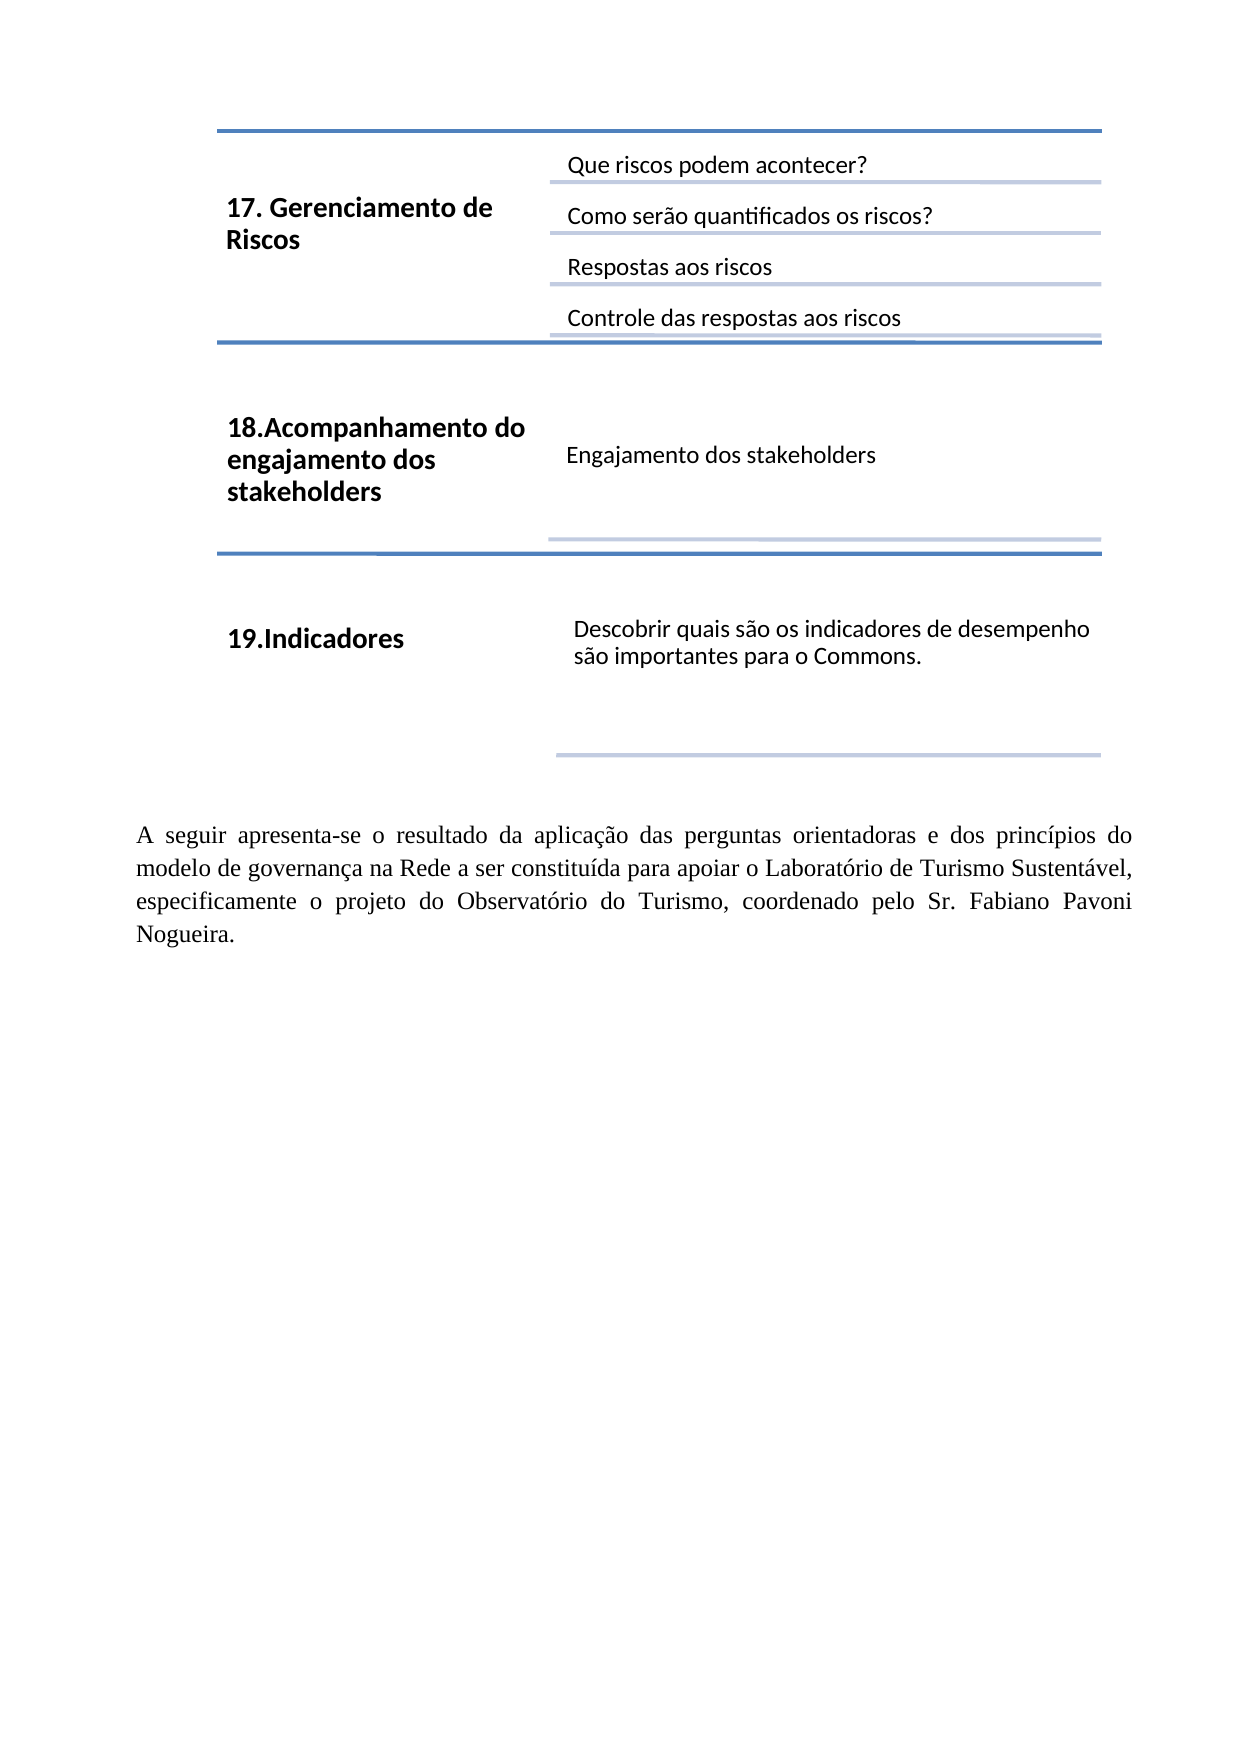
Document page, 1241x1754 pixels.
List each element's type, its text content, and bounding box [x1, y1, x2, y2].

text A seguir apresenta-se o resultado da aplicação das perguntas orientadoras e dos princípios do modelo de governança na Rede a ser constituída para apoiar o Laboratório de Turismo Sustentável, especificamente o projeto do Observatório do Turismo, coordenado pelo Sr. Fabiano Pavoni Nogueira. [136, 820, 1134, 948]
